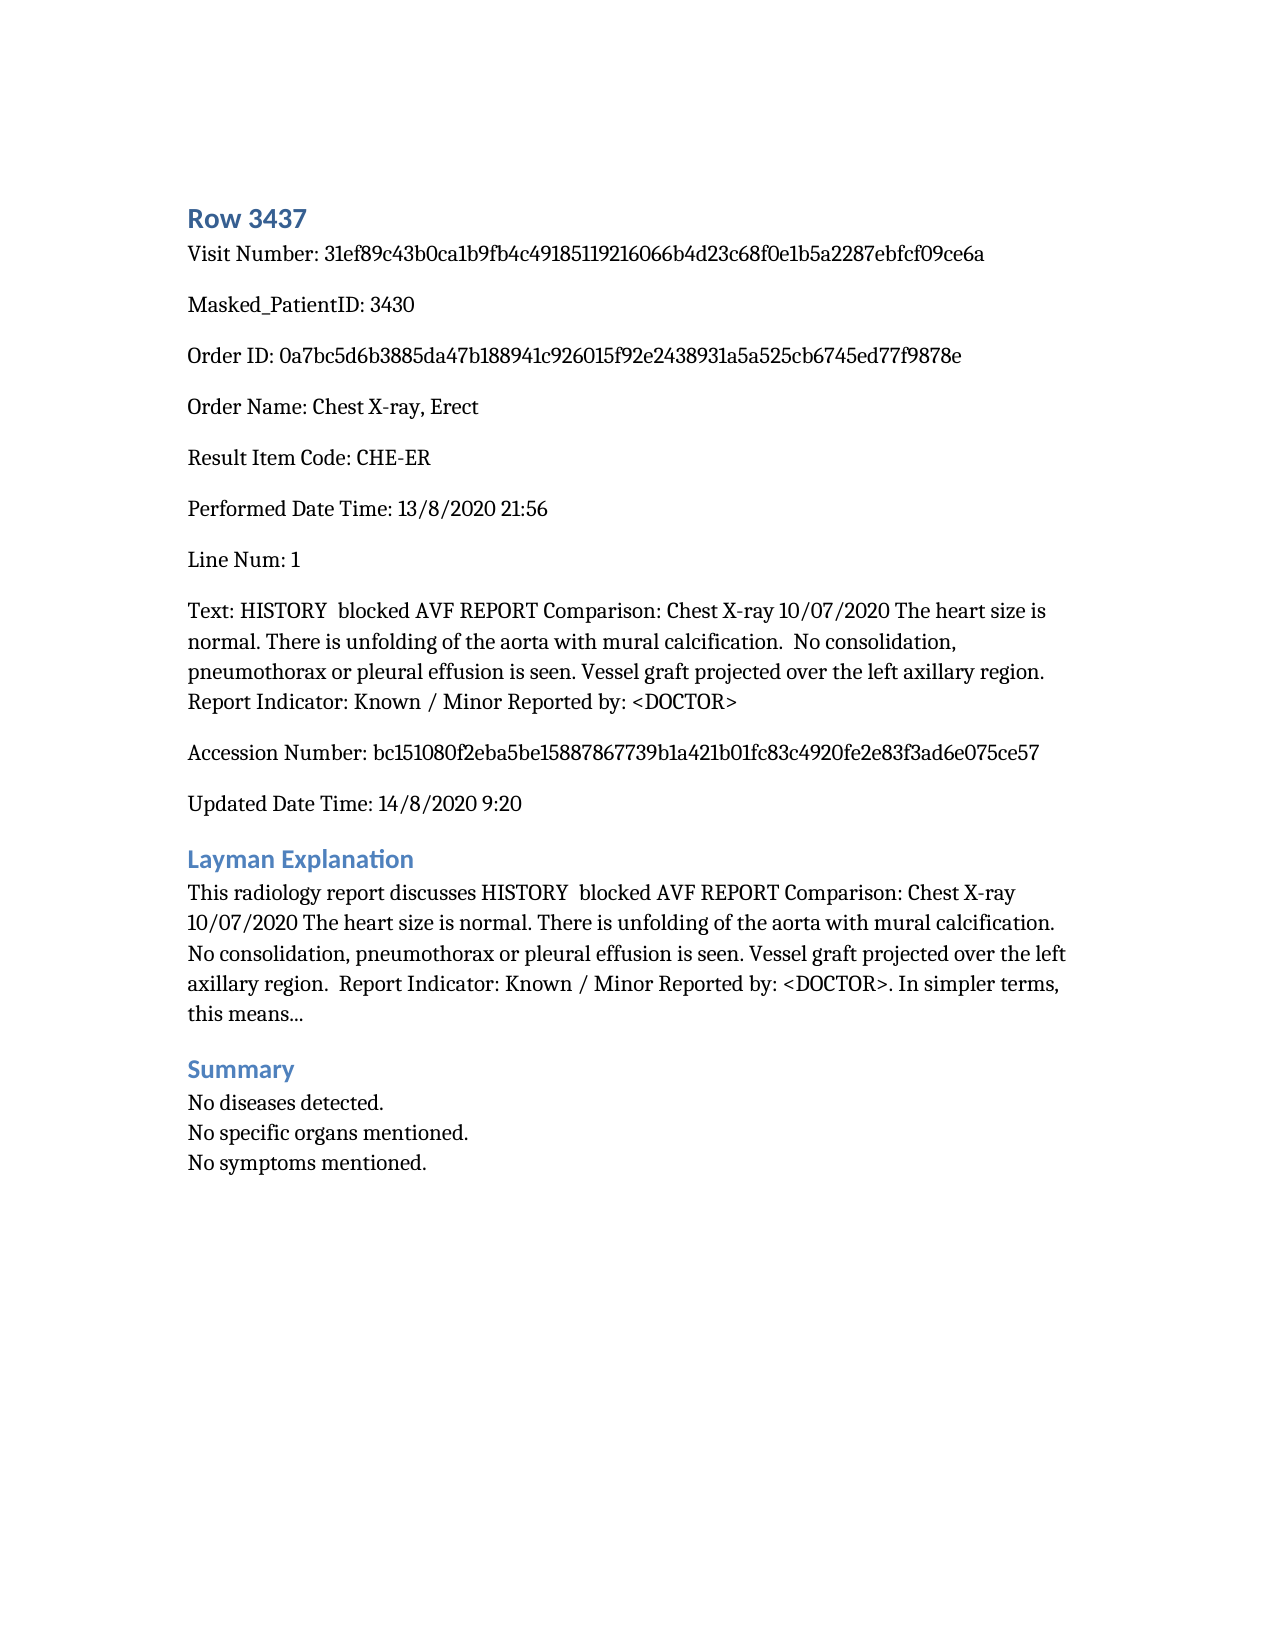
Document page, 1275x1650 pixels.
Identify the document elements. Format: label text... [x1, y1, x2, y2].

text Visit Number: 31ef89c43b0ca1b9fb4c49185119216066b4d23c68f0e1b5a2287ebfcf09ce6a [187, 241, 1087, 267]
text No diseases detected. No specific organs mentioned. No symptoms mentioned. [187, 1090, 1087, 1176]
subtitle Row 3437 [187, 200, 1087, 236]
text Masked_PatientID: 3430 [187, 292, 1087, 318]
text Line Num: 1 [187, 547, 1087, 573]
text Order ID: 0a7bc5d6b3885da47b188941c926015f92e2438931a5a525cb6745ed77f9878e [187, 343, 1087, 369]
text Performed Date Time: 13/8/2020 21:56 [187, 496, 1087, 522]
text Result Item Code: CHE-ER [187, 445, 1087, 471]
text Text: HISTORY blocked AVF REPORT Comparison: Chest X-ray 10/07/2020 The heart size is normal. There is unfolding of the aorta with mural calcification. No consolidation, pneumothorax or pleural effusion is seen. Vessel graft projected over the left axillary region. Report Indicator: Known / Minor Reported by: <DOCTOR> [187, 598, 1087, 715]
text Updated Date Time: 14/8/2020 9:20 [187, 791, 1087, 817]
subtitle Layman Explanation [187, 842, 1087, 875]
text Accession Number: bc151080f2eba5be15887867739b1a421b01fc83c4920fe2e83f3ad6e075ce57 [187, 740, 1087, 766]
text This radiology report discusses HISTORY blocked AVF REPORT Comparison: Chest X-ray 10/07/2020 The heart size is normal. There is unfolding of the aorta with mural calcification. No consolidation, pneumothorax or pleural effusion is seen. Vessel graft projected over the left axillary region. Report Indicator: Known / Minor Reported by: <DOCTOR>. In simpler terms, this means... [187, 880, 1087, 1027]
subtitle Summary [187, 1052, 1087, 1085]
text Order Name: Chest X-ray, Erect [187, 394, 1087, 420]
